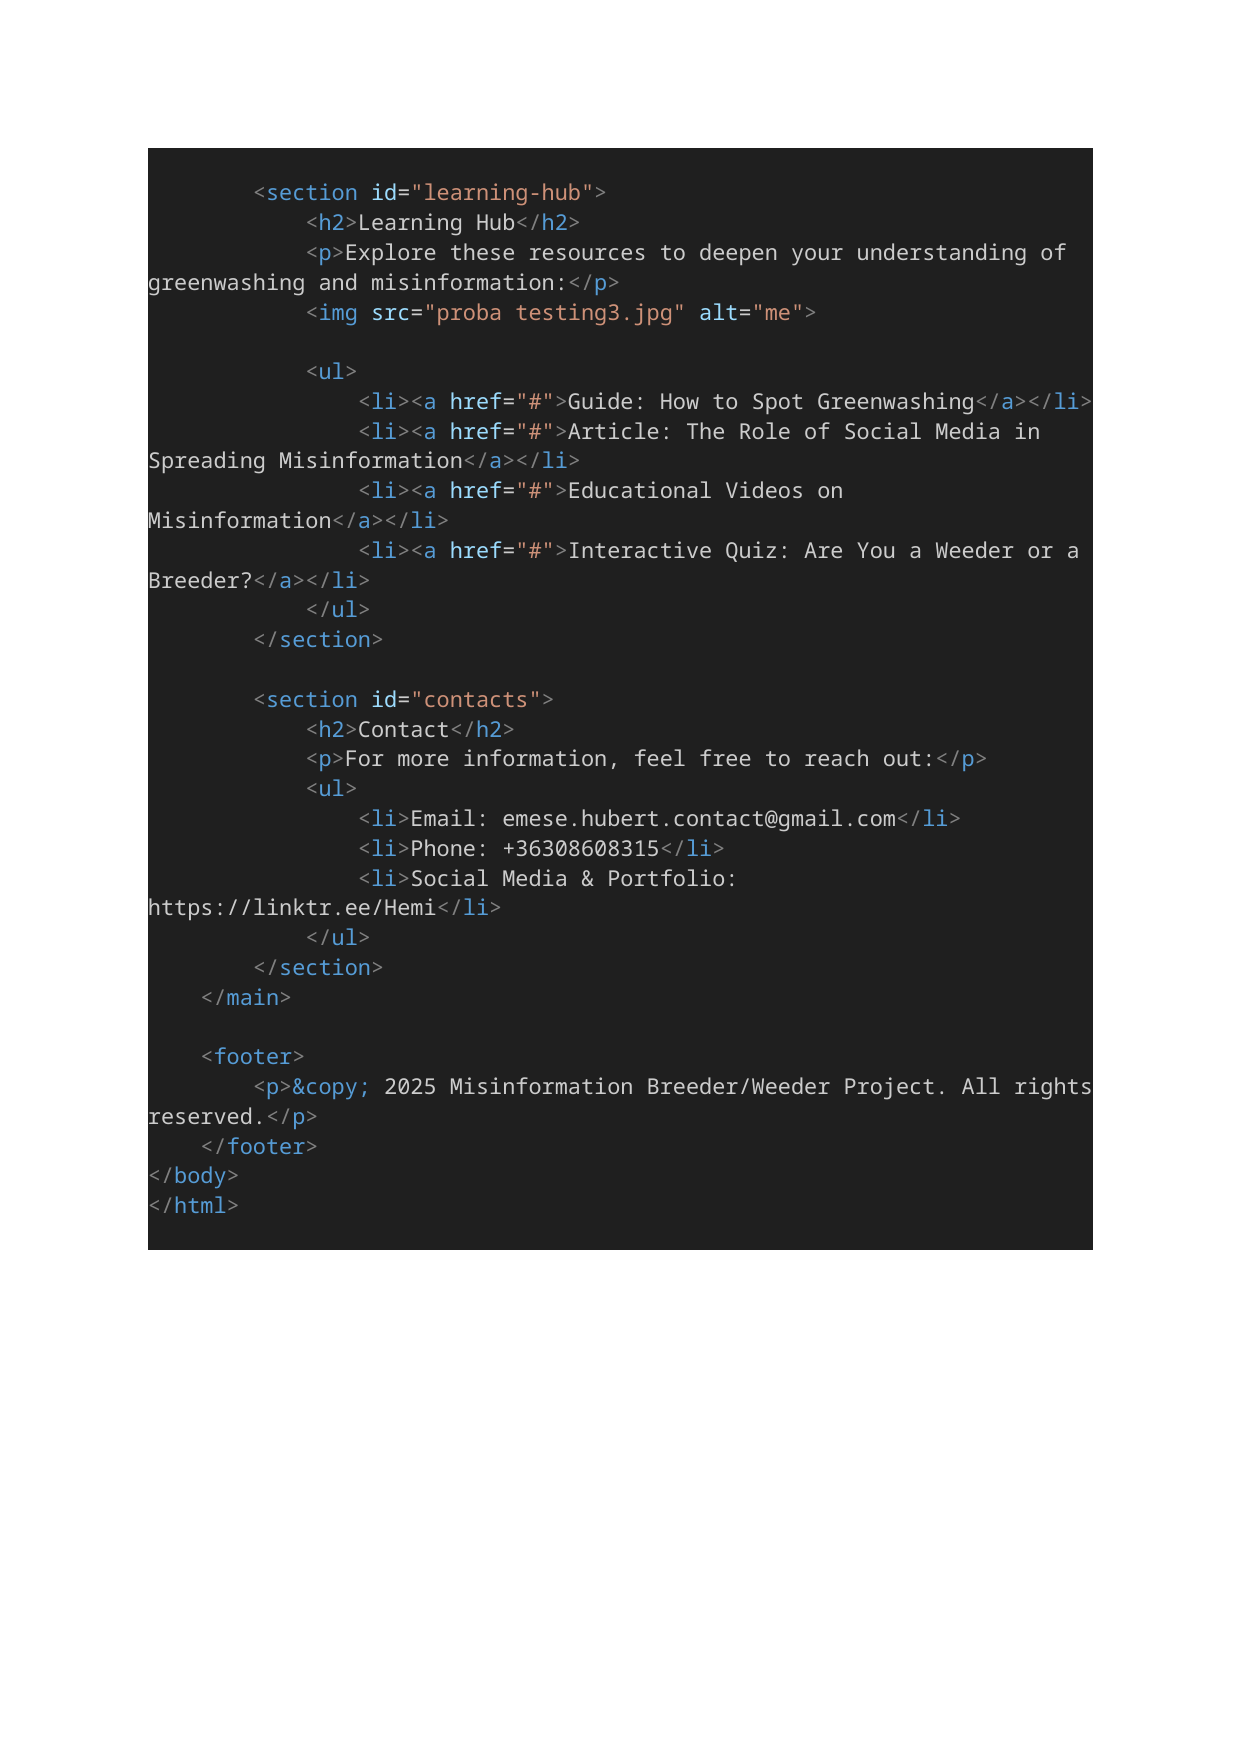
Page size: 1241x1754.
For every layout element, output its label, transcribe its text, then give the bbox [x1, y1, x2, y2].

text <li><a href="#">Interactive Quiz: Are You a Weeder or a Breeder?</a></li> [148, 535, 1093, 594]
text </section> [148, 624, 1093, 654]
text <img src="proba testing3.jpg" alt="me"> [148, 297, 1093, 326]
text <li>Phone: +36308608315</li> [148, 833, 1093, 863]
text </ul> [148, 594, 1093, 624]
text <li><a href="#">Article: The Role of Social Media in Spreading Misinformation</a></li> [148, 416, 1093, 475]
text <li><a href="#">Educational Videos on Misinformation</a></li> [148, 475, 1093, 535]
text </footer> [148, 1131, 1093, 1161]
text <h2>Contact</h2> [148, 714, 1093, 743]
text <section id="contacts"> [148, 684, 1093, 714]
text <li>Email: emese.hubert.contact@gmail.com</li> [148, 803, 1093, 833]
text <p>For more information, feel free to reach out:</p> [148, 743, 1093, 773]
text <h2>Learning Hub</h2> [148, 207, 1093, 237]
text <ul> [148, 773, 1093, 803]
text <li><a href="#">Guide: How to Spot Greenwashing</a></li> [148, 386, 1093, 416]
text <p>Explore these resources to deepen your understanding of greenwashing and misinformation:</p> [148, 237, 1093, 297]
text <section id="learning-hub"> [148, 177, 1093, 207]
text <footer> [148, 1041, 1093, 1071]
text </section> [148, 952, 1093, 982]
text </html> [148, 1190, 1093, 1220]
text </body> [148, 1161, 1093, 1190]
text <li>Social Media & Portfolio: https://linktr.ee/Hemi</li> [148, 863, 1093, 922]
text <ul> [148, 356, 1093, 386]
text </ul> [148, 922, 1093, 952]
text </main> [148, 982, 1093, 1012]
text <p>&copy; 2025 Misinformation Breeder/Weeder Project. All rights reserved.</p> [148, 1071, 1093, 1131]
